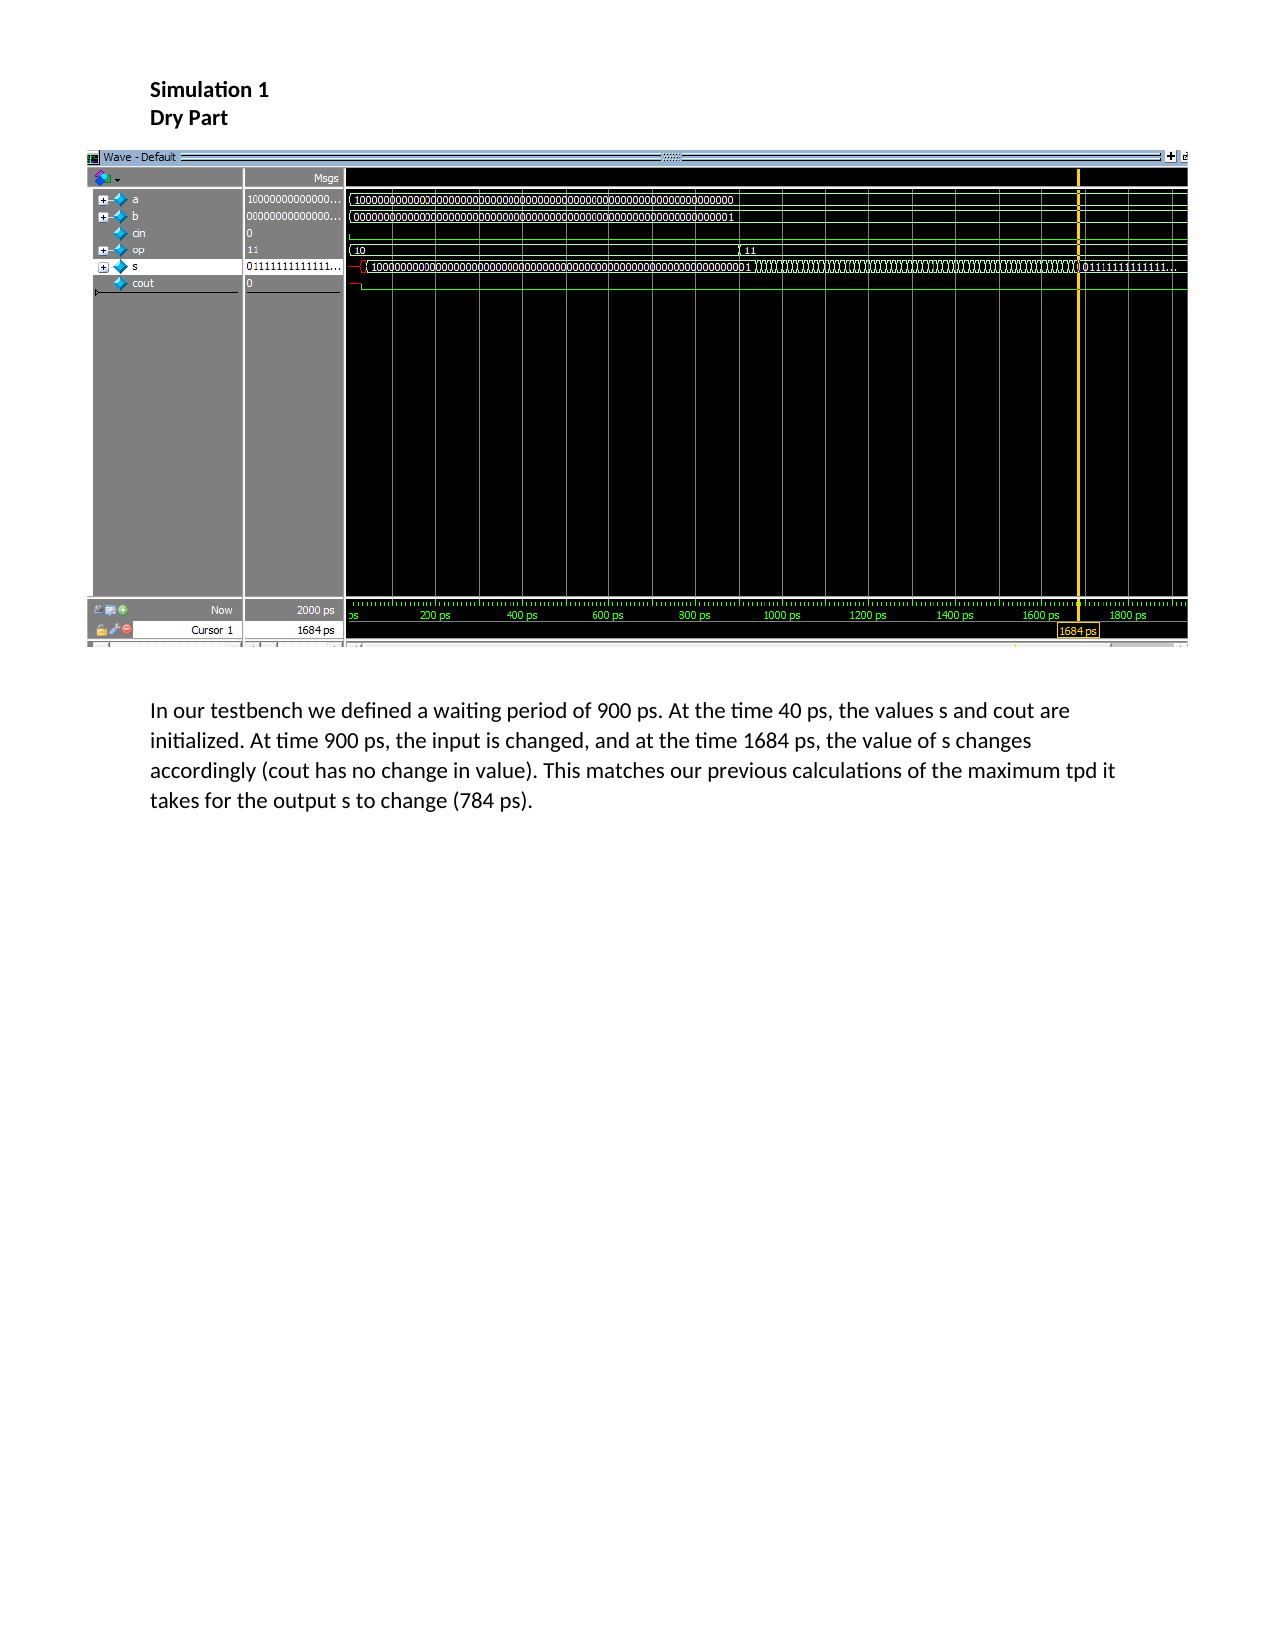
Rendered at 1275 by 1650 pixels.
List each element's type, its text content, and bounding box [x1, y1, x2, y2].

picture [87, 150, 1188, 647]
text In our testbench we defined a waiting period of 900 ps. At the time 40 ps, the values s and cout are initialized. At time 900 ps, the input is changed, and at the time 1684 ps, the value of s changes accordingly (cout has no change in value). This matches our previous calculations of the maximum tpd it takes for the output s to change (784 ps). [150, 696, 1125, 814]
